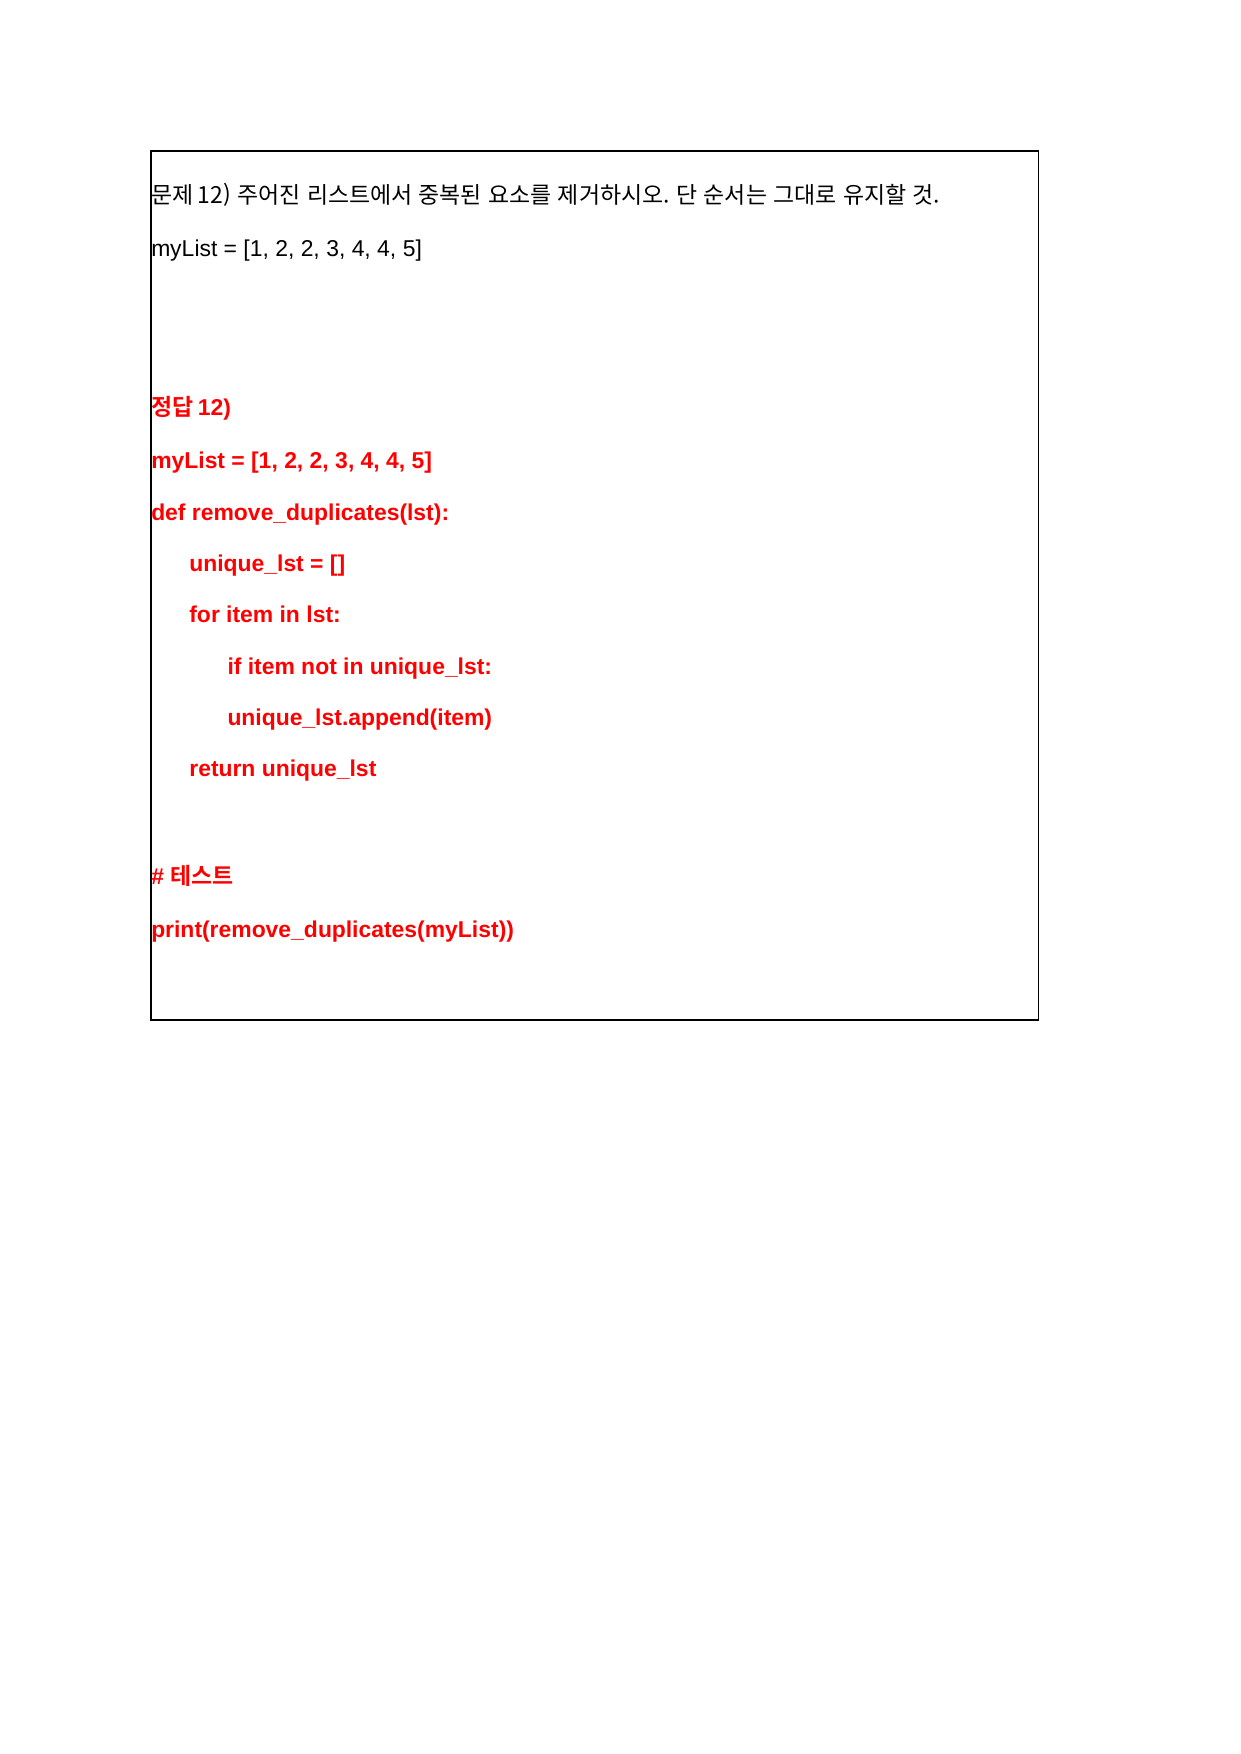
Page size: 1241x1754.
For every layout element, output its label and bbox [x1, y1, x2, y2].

table_header [152, 152, 1038, 1019]
